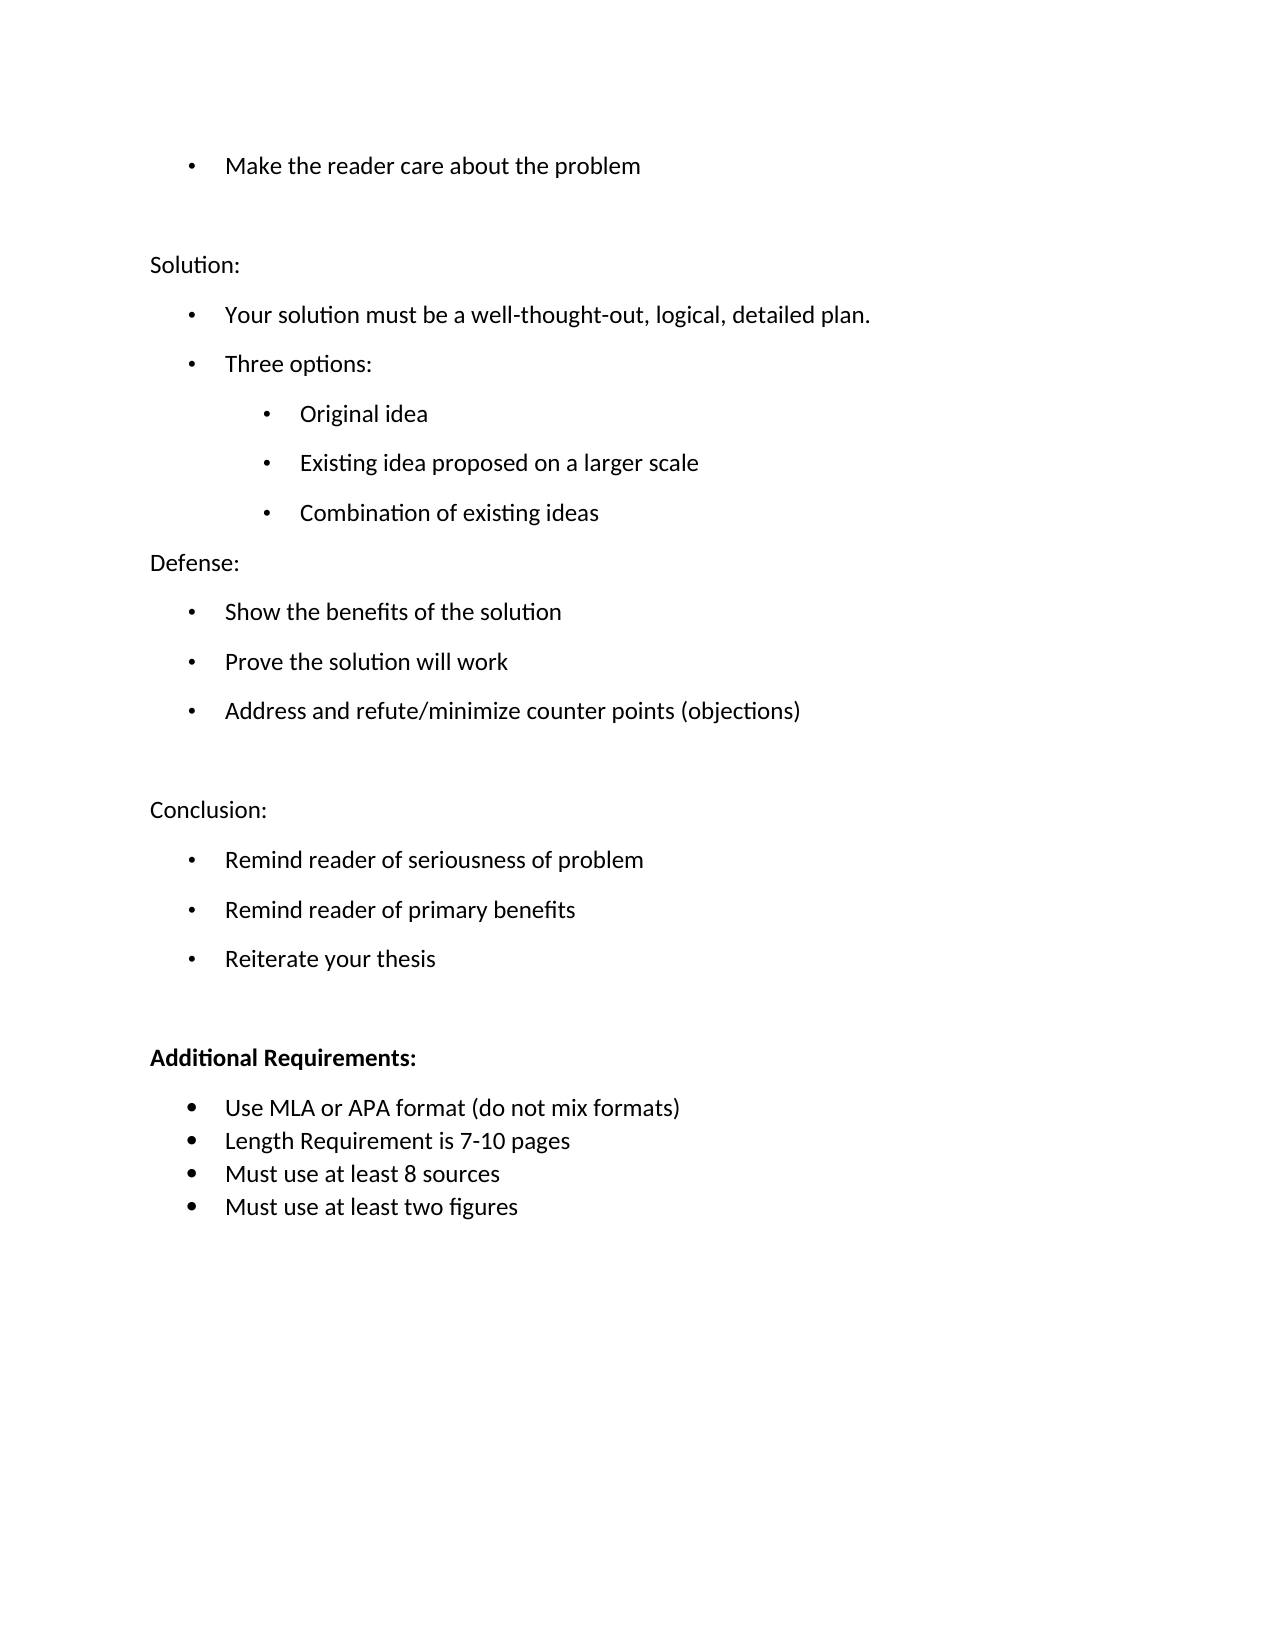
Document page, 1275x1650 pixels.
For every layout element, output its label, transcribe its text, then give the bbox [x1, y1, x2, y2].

list Three options: [187, 348, 1125, 379]
list Make the reader care about the problem [187, 150, 1125, 181]
list Reiterate your thesis [187, 943, 1125, 974]
text Conclusion: [150, 794, 1125, 825]
list Remind reader of seriousness of problem [187, 844, 1125, 875]
list Remind reader of primary benefits [187, 894, 1125, 924]
text Additional Requirements: [150, 1042, 1125, 1073]
text Defense: [150, 547, 1125, 577]
list Existing idea proposed on a larger scale [262, 447, 1125, 478]
list Use MLA or APA format (do not mix formats) [187, 1092, 1125, 1123]
list Original idea [262, 398, 1125, 428]
list Must use at least two figures [187, 1191, 1125, 1221]
list Show the benefits of the solution [187, 596, 1125, 627]
text Solution: [150, 249, 1125, 280]
list Prove the solution will work [187, 646, 1125, 676]
list Your solution must be a well-thought-out, logical, detailed plan. [187, 299, 1125, 329]
list Address and refute/minimize counter points (objections) [187, 695, 1125, 726]
list Must use at least 8 sources [187, 1158, 1125, 1188]
list Combination of existing ideas [262, 497, 1125, 528]
list Length Requirement is 7-10 pages [187, 1125, 1125, 1156]
